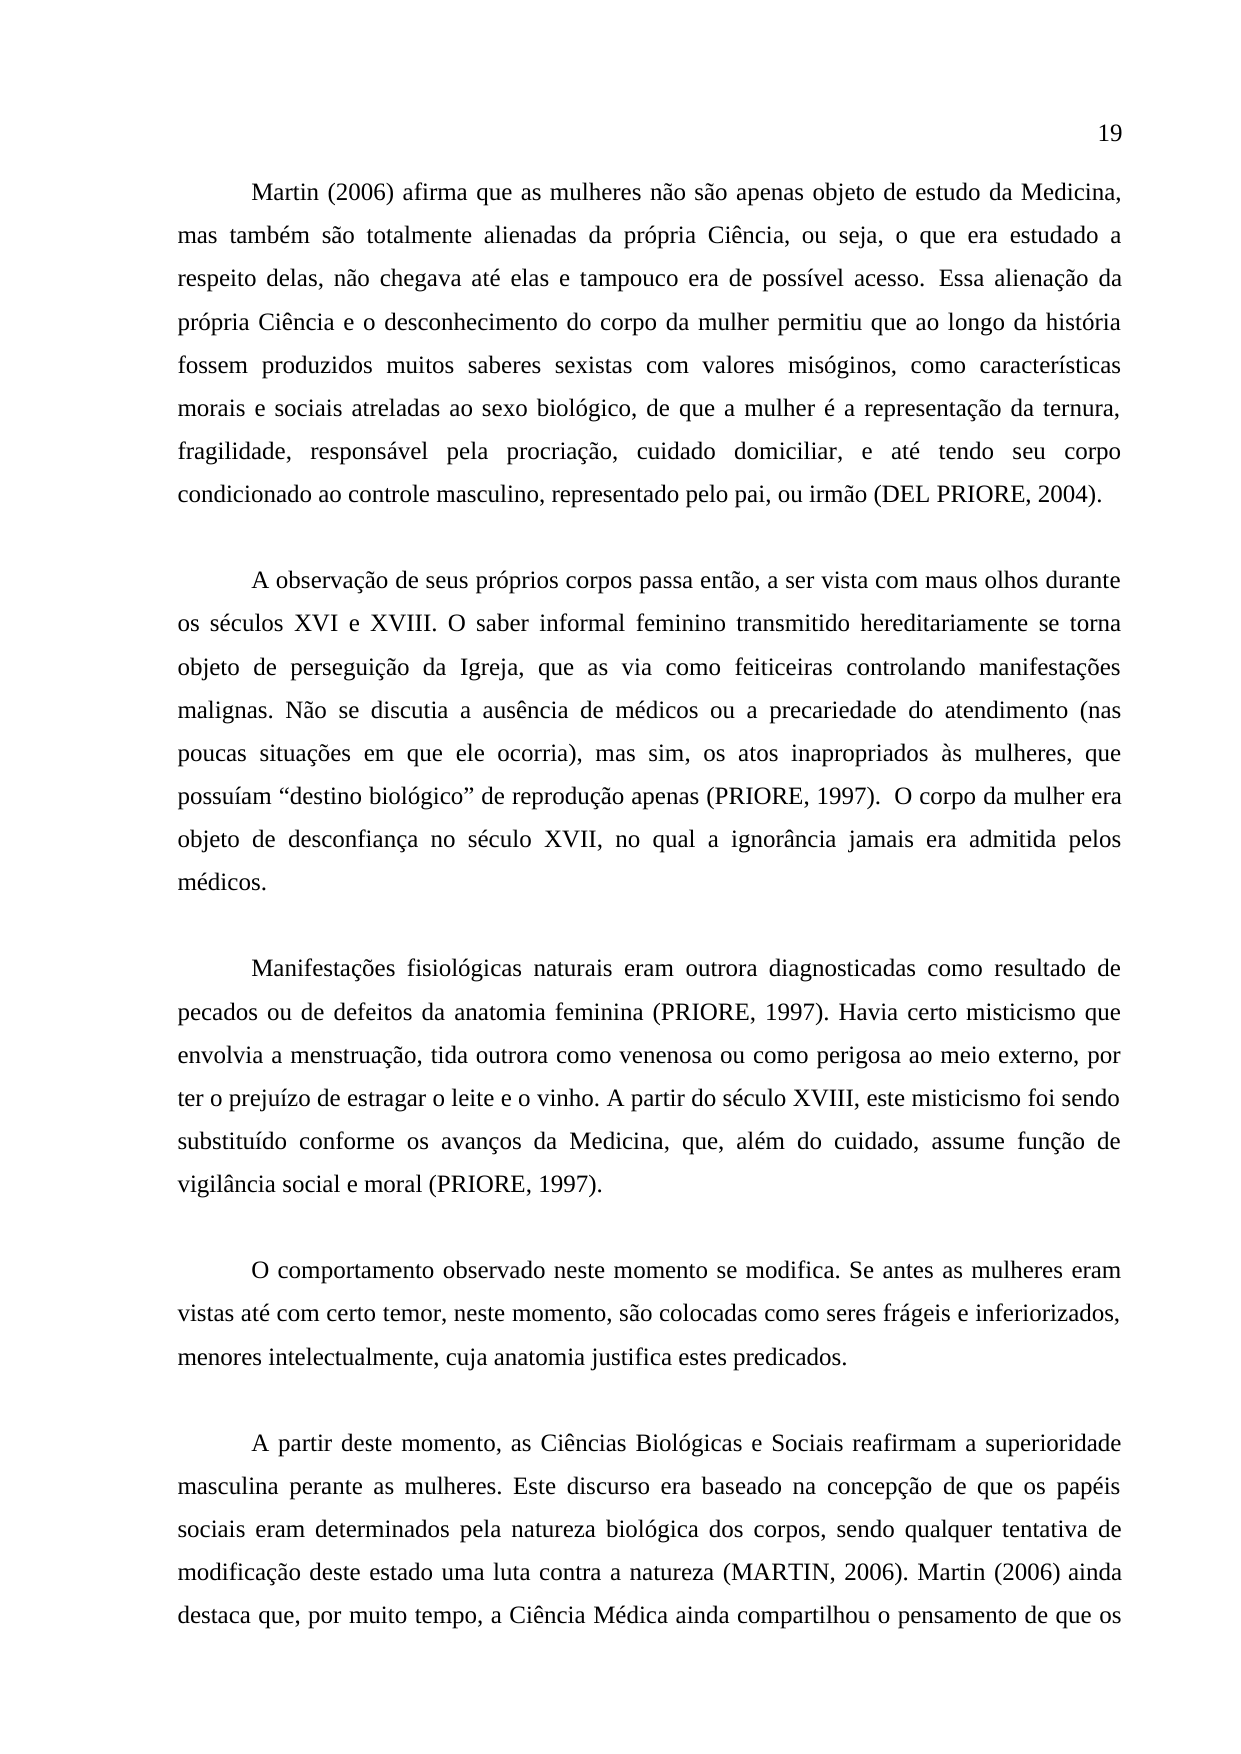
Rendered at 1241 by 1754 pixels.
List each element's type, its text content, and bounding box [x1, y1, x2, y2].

text A observação de seus próprios corpos passa então, a ser vista com maus olhos durante os séculos XVI e XVIII. O saber informal feminino transmitido hereditariamente se torna objeto de perseguição da Igreja, que as via como feiticeiras controlando manifestações malignas. Não se discutia a ausência de médicos ou a precariedade do atendimento (nas poucas situações em que ele ocorria), mas sim, os atos inapropriados às mulheres, que possuíam “destino biológico” de reprodução apenas (PRIORE, 1997). O corpo da mulher era objeto de desconfiança no século XVII, no qual a ignorância jamais era admitida pelos médicos. [177, 565, 1122, 896]
text Manifestações fisiológicas naturais eram outrora diagnosticadas como resultado de pecados ou de defeitos da anatomia feminina (PRIORE, 1997). Havia certo misticismo que envolvia a menstruação, tida outrora como venenosa ou como perigosa ao meio externo, por ter o prejuízo de estragar o leite e o vinho. A partir do século XVIII, este misticismo foi sendo substituído conforme os avanços da Medicina, que, além do cuidado, assume função de vigilância social e moral (PRIORE, 1997). [177, 953, 1122, 1198]
text Martin (2006) afirma que as mulheres não são apenas objeto de estudo da Medicina, mas também são totalmente alienadas da própria Ciência, ou seja, o que era estudado a respeito delas, não chegava até elas e tampouco era de possível acesso. Essa alienação da própria Ciência e o desconhecimento do corpo da mulher permitiu que ao longo da história fossem produzidos muitos saberes sexistas com valores misóginos, como características morais e sociais atreladas ao sexo biológico, de que a mulher é a representação da ternura, fragilidade, responsável pela procriação, cuidado domiciliar, e até tendo seu corpo condicionado ao controle masculino, representado pelo pai, ou irmão (DEL PRIORE, 2004). [177, 177, 1122, 508]
text O comportamento observado neste momento se modifica. Se antes as mulheres eram vistas até com certo temor, neste momento, são colocadas como seres frágeis e inferiorizados, menores intelectualmente, cuja anatomia justifica estes predicados. [177, 1255, 1122, 1370]
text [177, 1428, 1122, 1629]
